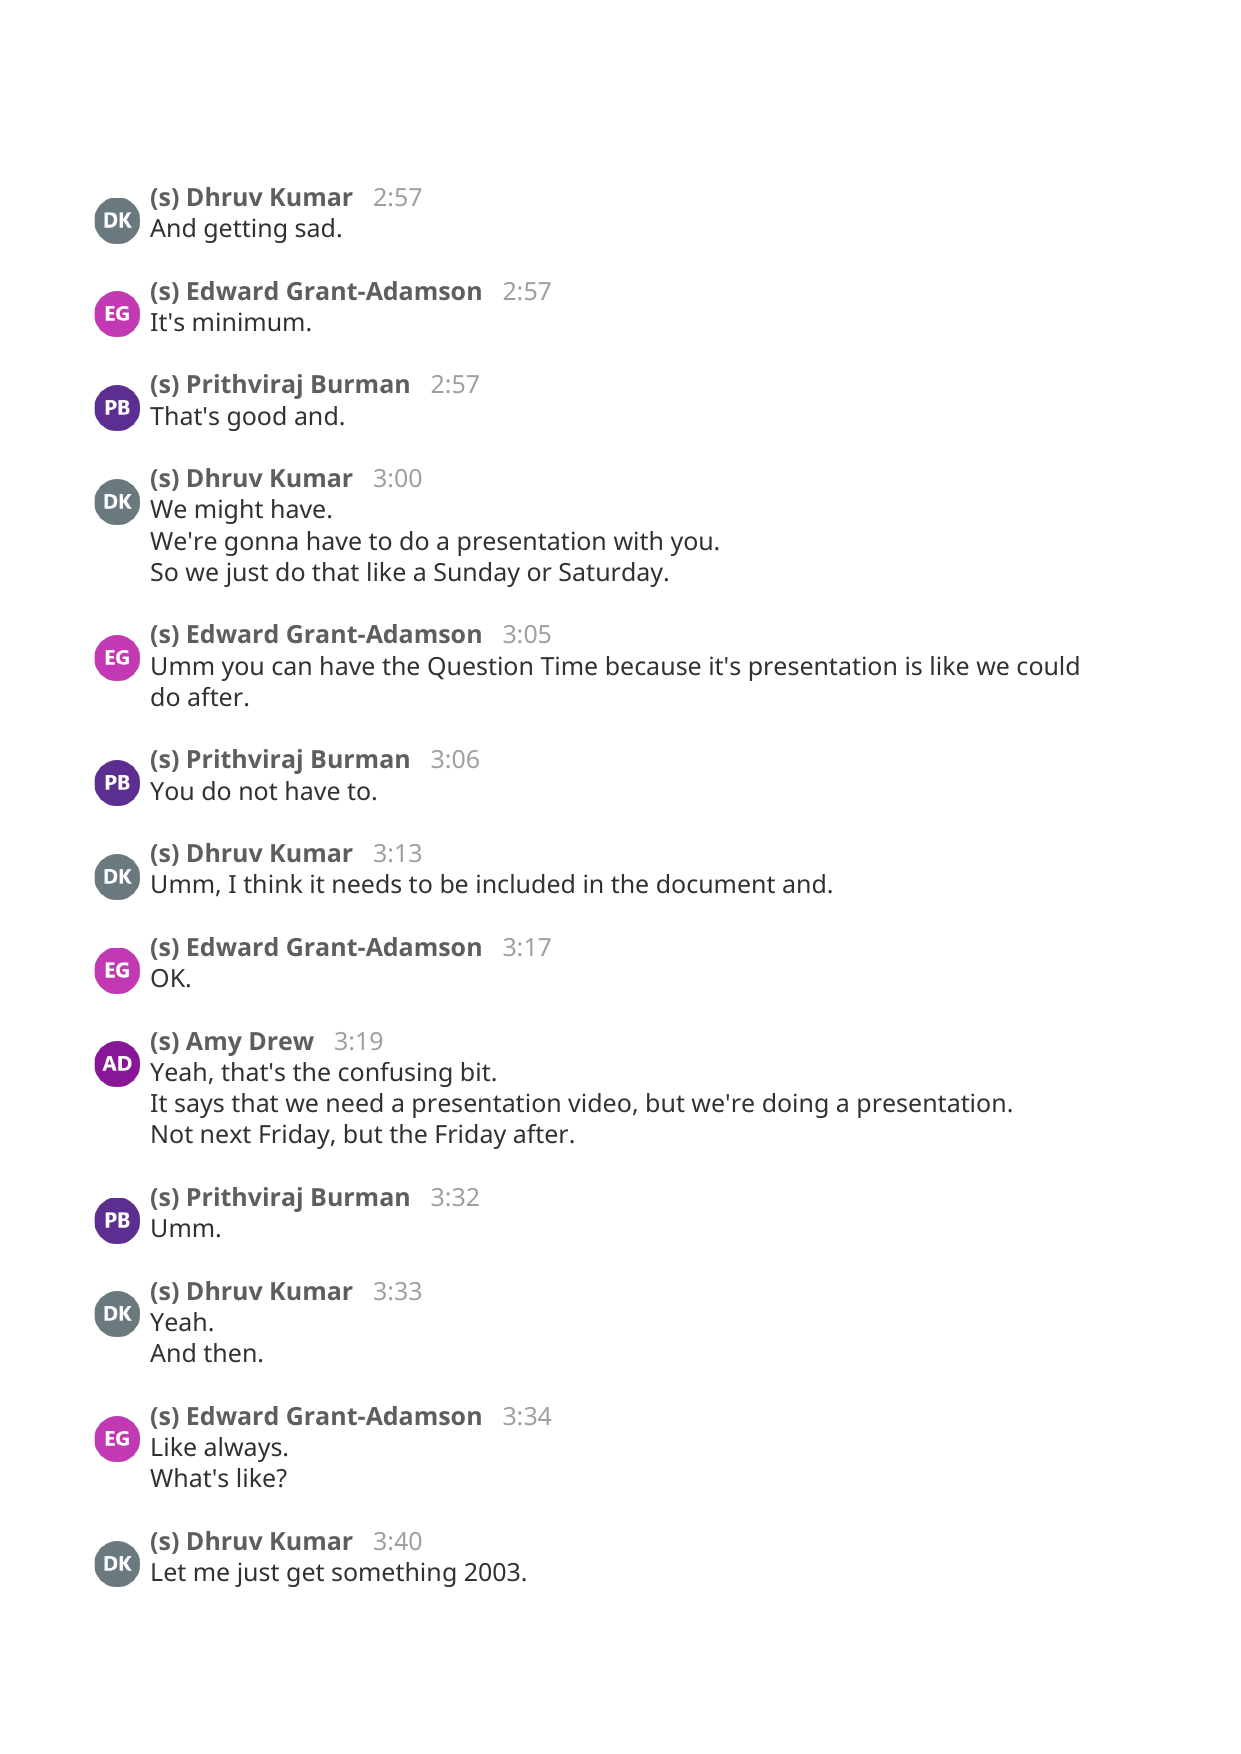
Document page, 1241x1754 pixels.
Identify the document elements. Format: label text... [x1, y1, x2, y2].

picture [94, 385, 140, 431]
text (s) Dhruv Kumar 2:57 And getting sad. [150, 150, 1090, 244]
text (s) Edward Grant-Adamson 3:17 OK. [150, 900, 1090, 994]
text (s) Edward Grant-Adamson 2:57 It's minimum. [150, 244, 1090, 337]
picture [94, 948, 140, 994]
text (s) Dhruv Kumar 3:00 We might have. We're gonna have to do a presentation with you. So we just do that like a Sunday or Saturday. [150, 431, 1090, 587]
text (s) Edward Grant-Adamson 3:05 Umm you can have the Question Time because it's presentation is like we could do after. [150, 587, 1090, 712]
picture [94, 760, 140, 806]
text (s) Amy Drew 3:19 Yeah, that's the confusing bit. It says that we need a presentation video, but we're doing a presentation. Not next Friday, but the Friday after. [150, 994, 1090, 1150]
picture [94, 1041, 140, 1087]
picture [94, 479, 140, 525]
text (s) Dhruv Kumar 3:33 Yeah. And then. [150, 1244, 1090, 1369]
picture [94, 291, 140, 337]
picture [94, 854, 140, 900]
picture [94, 198, 140, 244]
text (s) Prithviraj Burman 3:06 You do not have to. [150, 712, 1090, 806]
text (s) Edward Grant-Adamson 3:34 Like always. What's like? [150, 1369, 1090, 1494]
picture [94, 1291, 140, 1337]
text (s) Prithviraj Burman 3:32 Umm. [150, 1150, 1090, 1244]
picture [94, 1416, 140, 1462]
picture [94, 635, 140, 681]
text (s) Dhruv Kumar 3:13 Umm, I think it needs to be included in the document and. [150, 806, 1090, 900]
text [150, 1494, 1090, 1587]
picture [94, 1198, 140, 1244]
text (s) Prithviraj Burman 2:57 That's good and. [150, 337, 1090, 431]
picture [94, 1541, 140, 1587]
